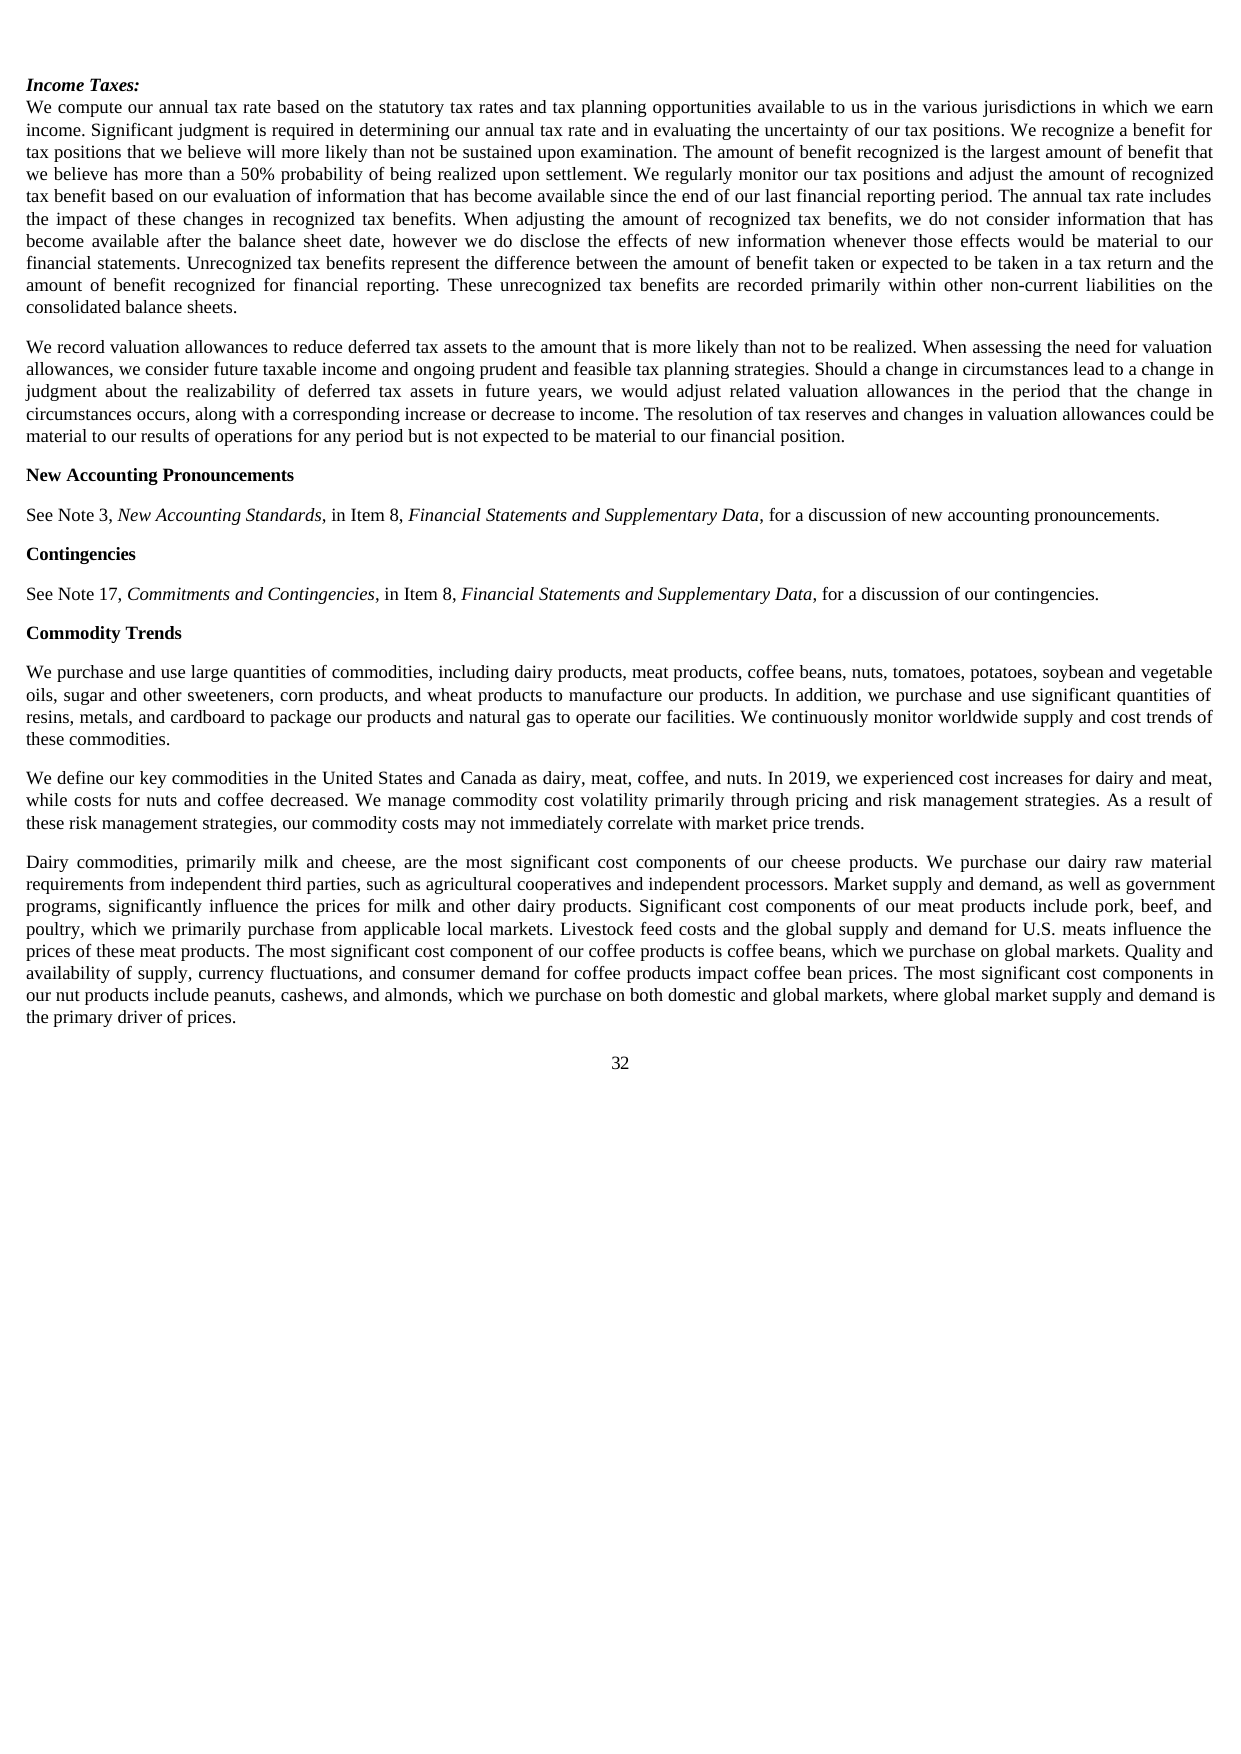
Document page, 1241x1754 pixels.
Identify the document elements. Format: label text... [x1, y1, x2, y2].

text We compute our annual tax rate based on the statutory tax rates and tax planning opportunities available to us in the various jurisdictions in which we earn income. Significant judgment is required in determining our annual tax rate and in evaluating the uncertainty of our tax positions. We recognize a benefit for tax positions that we believe will more likely than not be sustained upon examination. The amount of benefit recognized is the largest amount of benefit that we believe has more than a 50% probability of being realized upon settlement. We regularly monitor our tax positions and adjust the amount of recognized tax benefit based on our evaluation of information that has become available since the end of our last financial reporting period. The annual tax rate includes the impact of these changes in recognized tax benefits. When adjusting the amount of recognized tax benefits, we do not consider information that has become available after the balance sheet date, however we do disclose the effects of new information whenever those effects would be material to our financial statements. Unrecognized tax benefits represent the difference between the amount of benefit taken or expected to be taken in a tax return and the amount of benefit recognized for financial reporting. These unrecognized tax benefits are recorded primarily within other non-current liabilities on the consolidated balance sheets. [26, 96, 1216, 318]
subtitle Income Taxes: [26, 74, 1230, 96]
text We record valuation allowances to reduce deferred tax assets to the amount that is more likely than not to be realized. When assessing the need for valuation allowances, we consider future taxable income and ongoing prudent and feasible tax planning strategies. Should a change in circumstances lead to a change in judgment about the realizability of deferred tax assets in future years, we would adjust related valuation allowances in the period that the change in circumstances occurs, along with a corresponding increase or decrease to income. The resolution of tax reserves and changes in valuation allowances could be material to our results of operations for any period but is not expected to be material to our financial position. [26, 336, 1215, 446]
text See Note 17, Commitments and Contingencies, in Item 8, Financial Statements and Supplementary Data, for a discussion of our contingencies. [26, 582, 1230, 604]
text See Note 3, New Accounting Standards, in Item 8, Financial Statements and Supplementary Data, for a discussion of new accounting pronouncements. [26, 504, 1230, 525]
text 32 [11, 1052, 1230, 1073]
text We purchase and use large quantities of commodities, including dairy products, meat products, coffee beans, nuts, tomatoes, potatoes, soybean and vegetable oils, sugar and other sweeteners, corn products, and wheat products to manufacture our products. In addition, we purchase and use significant quantities of resins, metals, and cardboard to package our products and natural gas to operate our facilities. We continuously monitor worldwide supply and cost trends of these commodities. [26, 661, 1215, 749]
text We define our key commodities in the United States and Canada as dairy, meat, coffee, and nuts. In 2019, we experienced cost increases for dairy and meat, while costs for nuts and coffee decreased. We manage commodity cost volatility primarily through pricing and risk management strategies. As a result of these risk management strategies, our commodity costs may not immediately correlate with market price trends. [26, 767, 1215, 833]
subtitle Contingencies [26, 543, 1230, 564]
subtitle Commodity Trends [26, 622, 1230, 643]
subtitle New Accounting Pronouncements [26, 464, 1230, 486]
text Dairy commodities, primarily milk and cheese, are the most significant cost components of our cheese products. We purchase our dairy raw material requirements from independent third parties, such as agricultural cooperatives and independent processors. Market supply and demand, as well as government programs, significantly influence the prices for milk and other dairy products. Significant cost components of our meat products include pork, beef, and poultry, which we primarily purchase from applicable local markets. Livestock feed costs and the global supply and demand for U.S. meats influence the prices of these meat products. The most significant cost component of our coffee products is coffee beans, which we purchase on global markets. Quality and availability of supply, currency fluctuations, and consumer demand for coffee products impact coffee bean prices. The most significant cost components in our nut products include peanuts, cashews, and almonds, which we purchase on both domestic and global markets, where global market supply and demand is the primary driver of prices. [26, 851, 1215, 1028]
